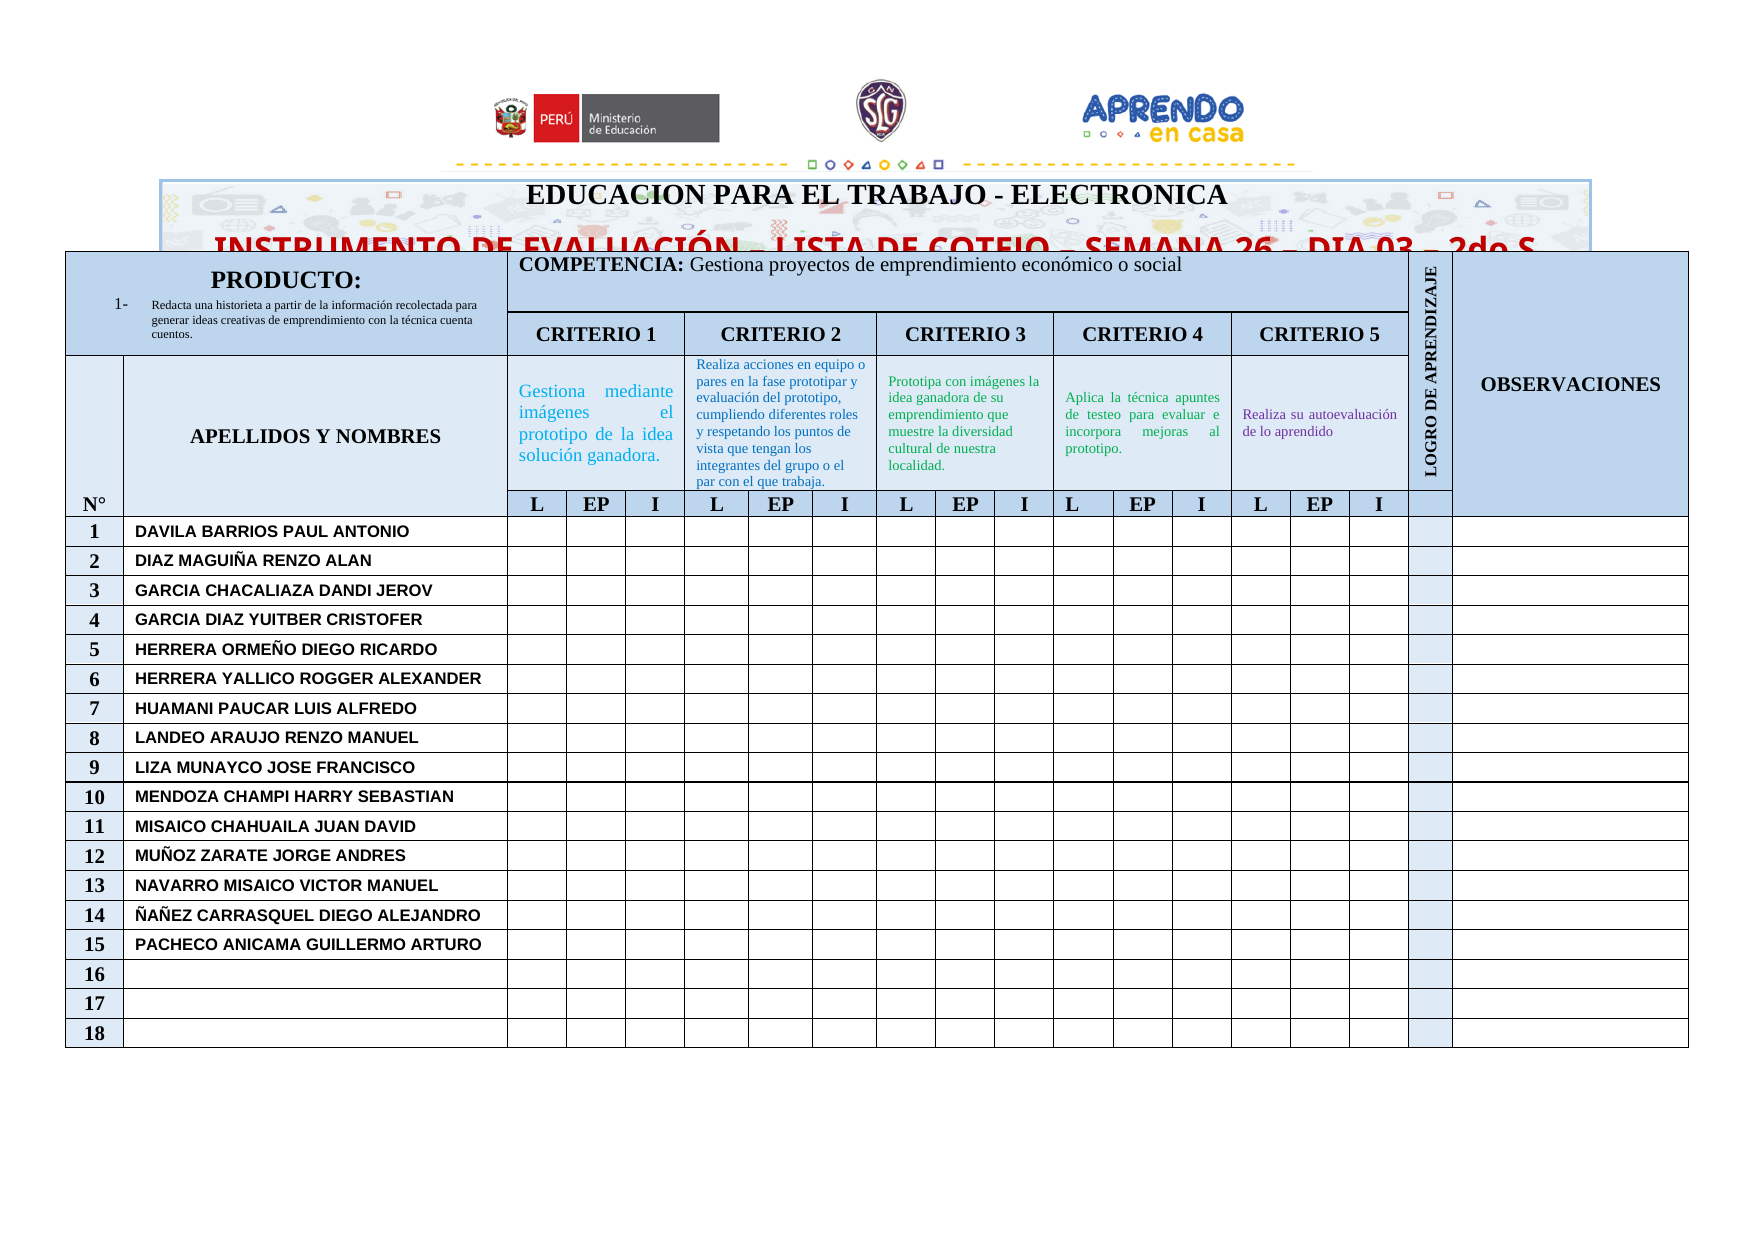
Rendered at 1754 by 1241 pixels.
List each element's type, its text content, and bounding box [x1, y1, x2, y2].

table_cell [1232, 1019, 1290, 1047]
table_cell [1232, 841, 1290, 870]
table_cell [567, 930, 625, 959]
table_cell [685, 841, 748, 870]
table_cell Prototipa con imágenes la idea ganadora de su emprendimiento que muestre la diversidad cultural de nuestra localidad. [877, 356, 1053, 490]
table_cell [749, 694, 812, 722]
table_cell [749, 989, 812, 1018]
table_cell CRITERIO 3 [877, 313, 1053, 355]
table_cell [1114, 1019, 1172, 1047]
table_cell [1350, 841, 1408, 870]
table_cell [813, 635, 876, 663]
table_cell [1350, 547, 1408, 575]
table_cell [626, 606, 684, 634]
table_cell [626, 783, 684, 811]
table_cell [567, 871, 625, 900]
table_cell [749, 871, 812, 900]
table_cell [1291, 1019, 1349, 1047]
table_cell [1114, 960, 1172, 988]
table_cell NAVARRO MISAICO VICTOR MANUEL [124, 871, 507, 900]
table_cell [567, 547, 625, 575]
table_cell L [1232, 491, 1290, 516]
table_cell [1232, 517, 1290, 546]
table_cell CRITERIO 4 [1054, 313, 1231, 355]
table_cell [1173, 960, 1231, 988]
table_cell MUÑOZ ZARATE JORGE ANDRES [124, 841, 507, 870]
table_cell [1054, 1019, 1113, 1047]
picture [441, 73, 1313, 172]
table_cell 5 [66, 635, 123, 663]
table_cell [877, 841, 935, 870]
table_cell [1291, 576, 1349, 604]
table_cell 1 [66, 517, 123, 546]
table_cell [1173, 694, 1231, 722]
table_cell [1409, 783, 1452, 811]
table_cell [626, 812, 684, 840]
table_cell [626, 635, 684, 663]
picture [162, 211, 1589, 251]
table_cell [813, 724, 876, 752]
table_cell [1453, 517, 1688, 546]
table_cell [567, 694, 625, 722]
table_cell [685, 517, 748, 546]
table_cell [995, 989, 1053, 1018]
table_cell [685, 665, 748, 693]
picture [720, 243, 725, 251]
picture [955, 241, 967, 251]
table_cell [567, 812, 625, 840]
table_cell [626, 694, 684, 722]
table_cell [1114, 871, 1172, 900]
table_cell [877, 724, 935, 752]
table_cell 18 [66, 1019, 123, 1047]
table_cell LANDEO ARAUJO RENZO MANUEL [124, 724, 507, 752]
table_cell [508, 547, 566, 575]
table_cell [508, 517, 566, 546]
table_cell [508, 841, 566, 870]
table_cell [877, 930, 935, 959]
table_cell [1453, 576, 1688, 604]
table_cell [1054, 960, 1113, 988]
table_cell [877, 871, 935, 900]
picture [234, 243, 239, 251]
table_cell EP [1114, 491, 1172, 516]
table_cell [813, 606, 876, 634]
table_cell [508, 606, 566, 634]
table_cell [1453, 841, 1688, 870]
table_cell 14 [66, 901, 123, 929]
table_cell [877, 989, 935, 1018]
table_cell [1054, 606, 1113, 634]
table_cell [1054, 694, 1113, 722]
table_cell 16 [66, 960, 123, 988]
table_cell [1453, 783, 1688, 811]
table_cell [936, 547, 994, 575]
table_cell [685, 871, 748, 900]
table_cell PACHECO ANICAMA GUILLERMO ARTURO [124, 930, 507, 959]
table_cell [1114, 724, 1172, 752]
table_cell [813, 1019, 876, 1047]
table_cell [1173, 1019, 1231, 1047]
table_cell [1054, 753, 1113, 781]
table_cell [1232, 635, 1290, 663]
table_cell [749, 960, 812, 988]
picture [604, 388, 610, 397]
table_cell [749, 576, 812, 604]
table_cell [813, 960, 876, 988]
table_cell [685, 694, 748, 722]
table_cell [995, 930, 1053, 959]
table_header PRODUCTO: Redacta una historieta a partir de la información recolectada para generar ideas creativas de emprendimiento con la técnica cuenta cuentos. [66, 252, 507, 355]
table_cell [1453, 930, 1688, 959]
table_cell [1173, 547, 1231, 575]
table_cell [1114, 901, 1172, 929]
table_cell 9 [66, 753, 123, 781]
table_cell [626, 871, 684, 900]
table_cell [508, 930, 566, 959]
table_cell [995, 871, 1053, 900]
table_cell [1453, 753, 1688, 781]
table_cell [1350, 635, 1408, 663]
table_cell [1114, 694, 1172, 722]
table_cell [995, 1019, 1053, 1047]
table_cell [1453, 871, 1688, 900]
table_cell 4 [66, 606, 123, 634]
table_cell I [1173, 491, 1231, 516]
table_cell [685, 783, 748, 811]
table_cell CRITERIO 2 [685, 313, 876, 355]
table_cell [749, 812, 812, 840]
table_cell [877, 960, 935, 988]
table_cell 3 [66, 576, 123, 604]
table_cell [1173, 517, 1231, 546]
table_cell [1350, 665, 1408, 693]
table_cell [1291, 841, 1349, 870]
table_cell 12 [66, 841, 123, 870]
table_cell [1232, 547, 1290, 575]
table_cell [626, 841, 684, 870]
table_cell [567, 960, 625, 988]
table_cell [936, 724, 994, 752]
picture [518, 431, 525, 442]
table_cell [626, 1019, 684, 1047]
table_cell Realiza su autoevaluación de lo aprendido [1232, 356, 1408, 490]
table_cell [1350, 517, 1408, 546]
table_cell [626, 753, 684, 781]
picture [1212, 241, 1217, 251]
text EDUCACION PARA EL TRABAJO - ELECTRONICA [148, 177, 1606, 211]
table_cell [1453, 901, 1688, 929]
table_cell [1173, 753, 1231, 781]
picture [638, 241, 643, 251]
table_cell [995, 841, 1053, 870]
table_cell [877, 812, 935, 840]
table_cell 11 [66, 812, 123, 840]
picture [1382, 241, 1389, 251]
table_cell [1453, 989, 1688, 1018]
table_cell [1232, 812, 1290, 840]
table_cell [936, 930, 994, 959]
table_cell [1291, 930, 1349, 959]
table_cell [1173, 783, 1231, 811]
table_cell 7 [66, 694, 123, 722]
table_cell [567, 724, 625, 752]
table_cell 17 [66, 989, 123, 1018]
picture [883, 241, 892, 251]
table_cell [995, 547, 1053, 575]
table_cell [567, 989, 625, 1018]
table_cell I [626, 491, 684, 516]
table_cell [567, 665, 625, 693]
table_cell [1409, 841, 1452, 870]
table_cell 6 [66, 665, 123, 693]
table_cell [1350, 783, 1408, 811]
table_cell [1291, 724, 1349, 752]
table_cell [936, 841, 994, 870]
table_cell I [995, 491, 1053, 516]
table_cell [813, 812, 876, 840]
table_cell [936, 753, 994, 781]
table_cell [1409, 576, 1452, 604]
table_cell [1350, 960, 1408, 988]
table_cell [813, 871, 876, 900]
table_cell [685, 547, 748, 575]
table_cell DIAZ MAGUIÑA RENZO ALAN [124, 547, 507, 575]
table_cell [1232, 576, 1290, 604]
table_cell [685, 989, 748, 1018]
table_cell [936, 1019, 994, 1047]
picture [1353, 241, 1358, 251]
table_cell [567, 1019, 625, 1047]
table_cell [1409, 635, 1452, 663]
table_cell [1409, 547, 1452, 575]
picture [1183, 243, 1188, 251]
table_cell [813, 783, 876, 811]
table_cell [936, 901, 994, 929]
table_cell GARCIA DIAZ YUITBER CRISTOFER [124, 606, 507, 634]
table_cell [1232, 960, 1290, 988]
table_cell [1291, 606, 1349, 634]
table_cell LIZA MUNAYCO JOSE FRANCISCO [124, 753, 507, 781]
table_cell [626, 665, 684, 693]
table_cell [1409, 930, 1452, 959]
table_cell [813, 901, 876, 929]
table_cell 2 [66, 547, 123, 575]
table_cell [813, 694, 876, 722]
table_cell [508, 783, 566, 811]
table_cell [567, 606, 625, 634]
table_cell [626, 547, 684, 575]
table_cell [749, 606, 812, 634]
table_cell [936, 694, 994, 722]
table_cell [1453, 694, 1688, 722]
table_cell [749, 547, 812, 575]
table_cell [1054, 841, 1113, 870]
picture [396, 243, 401, 251]
table_cell [508, 694, 566, 722]
table_cell [685, 724, 748, 752]
table_cell [1114, 576, 1172, 604]
table_cell [813, 665, 876, 693]
table_cell [1054, 812, 1113, 840]
table_cell [1232, 694, 1290, 722]
table_cell [877, 547, 935, 575]
table_cell [877, 1019, 935, 1047]
table_cell [1054, 783, 1113, 811]
table_cell [1453, 547, 1688, 575]
table_cell Gestiona mediante imágenes el prototipo de la idea solución ganadora. [508, 356, 684, 490]
table_cell [1350, 576, 1408, 604]
table_cell [1409, 901, 1452, 929]
table_cell [567, 841, 625, 870]
table_cell [685, 901, 748, 929]
table_cell L [877, 491, 935, 516]
table_cell [1350, 901, 1408, 929]
table_cell EP [1291, 491, 1349, 516]
table_header LOGRO DE APRENDIZAJE [1409, 252, 1452, 490]
table_cell [626, 576, 684, 604]
table_cell [877, 665, 935, 693]
table_cell [877, 606, 935, 634]
table_cell [1114, 783, 1172, 811]
picture [630, 384, 635, 395]
table_cell [567, 753, 625, 781]
table_cell [995, 694, 1053, 722]
table_cell [1173, 576, 1231, 604]
table_cell I [1350, 491, 1408, 516]
table_cell [1409, 606, 1452, 634]
table_cell APELLIDOS Y NOMBRES [124, 356, 507, 516]
table_cell [685, 1019, 748, 1047]
table_cell [567, 635, 625, 663]
table_cell [1453, 606, 1688, 634]
table_cell [936, 871, 994, 900]
table_cell [685, 930, 748, 959]
table_cell [1409, 960, 1452, 988]
table_cell [995, 812, 1053, 840]
table_cell [1291, 753, 1349, 781]
picture [1031, 241, 1043, 251]
table_cell L [508, 491, 566, 516]
picture [299, 241, 305, 248]
table_cell [749, 665, 812, 693]
table_cell [995, 576, 1053, 604]
table_cell [508, 576, 566, 604]
table_cell [1173, 901, 1231, 929]
table_cell [1291, 812, 1349, 840]
table_cell [1291, 871, 1349, 900]
table_cell HERRERA ORMEÑO DIEGO RICARDO [124, 635, 507, 663]
table_cell [995, 635, 1053, 663]
table_cell [508, 635, 566, 663]
table_cell [1114, 812, 1172, 840]
table_cell [1054, 901, 1113, 929]
table_cell [1232, 783, 1290, 811]
table_cell [1453, 665, 1688, 693]
table_cell [1291, 783, 1349, 811]
table_cell [877, 694, 935, 722]
table_cell HERRERA YALLICO ROGGER ALEXANDER [124, 665, 507, 693]
table_cell [1453, 724, 1688, 752]
table_cell [1350, 989, 1408, 1018]
table_cell [995, 783, 1053, 811]
table_cell [508, 753, 566, 781]
table_cell [995, 665, 1053, 693]
picture [571, 241, 576, 251]
picture [1314, 241, 1323, 251]
table_cell [1114, 635, 1172, 663]
table_cell [877, 753, 935, 781]
table_cell [936, 665, 994, 693]
table_cell [626, 989, 684, 1018]
table_cell L [1054, 491, 1113, 516]
table_cell [1114, 547, 1172, 575]
table_cell [1409, 812, 1452, 840]
table_cell [1054, 871, 1113, 900]
table_cell [813, 547, 876, 575]
table_cell [1291, 547, 1349, 575]
table_cell [508, 960, 566, 988]
table_cell [1173, 930, 1231, 959]
table_cell I [813, 491, 876, 516]
table_cell [124, 1019, 507, 1047]
table_cell [567, 517, 625, 546]
table_cell [1350, 753, 1408, 781]
picture [478, 241, 487, 251]
table_cell [813, 576, 876, 604]
table_cell [1453, 635, 1688, 663]
table_cell [1409, 871, 1452, 900]
table_cell [1232, 665, 1290, 693]
table_cell [1350, 812, 1408, 840]
table_cell 10 [66, 783, 123, 811]
table_header OBSERVACIONES [1453, 252, 1688, 516]
table_cell [936, 960, 994, 988]
table_cell [1054, 930, 1113, 959]
table_cell [1114, 606, 1172, 634]
table_cell [1409, 694, 1452, 722]
table_cell [124, 960, 507, 988]
table_cell [1114, 753, 1172, 781]
table_cell [1409, 989, 1452, 1018]
table_cell [685, 960, 748, 988]
table_cell [1173, 724, 1231, 752]
table_cell MENDOZA CHAMPI HARRY SEBASTIAN [124, 783, 507, 811]
table_cell [685, 635, 748, 663]
table_cell [685, 753, 748, 781]
table_cell [1054, 635, 1113, 663]
table_cell [1350, 930, 1408, 959]
table_cell Realiza acciones en equipo o pares en la fase prototipar y evaluación del prototipo, cumpliendo diferentes roles y respetando los puntos de vista que tengan los integrantes del grupo o el par con el que trabaja. [685, 356, 876, 490]
table_cell [567, 901, 625, 929]
table_cell [1114, 989, 1172, 1018]
table_cell [1232, 753, 1290, 781]
table_cell [1453, 960, 1688, 988]
table_cell [508, 1019, 566, 1047]
table_cell [995, 901, 1053, 929]
picture [442, 241, 454, 251]
table_cell [1409, 491, 1452, 516]
table_cell [877, 901, 935, 929]
table_cell [877, 783, 935, 811]
table_cell N° [66, 356, 123, 516]
table_cell [1054, 576, 1113, 604]
table_cell MISAICO CHAHUAILA JUAN DAVID [124, 812, 507, 840]
table_cell ÑAÑEZ CARRASQUEL DIEGO ALEJANDRO [124, 901, 507, 929]
table_cell [1054, 547, 1113, 575]
table_cell [813, 930, 876, 959]
table_cell [1232, 989, 1290, 1018]
table_cell [1291, 989, 1349, 1018]
table_cell [626, 960, 684, 988]
table_cell CRITERIO 5 [1232, 313, 1408, 355]
table_cell [1232, 901, 1290, 929]
table_cell [749, 901, 812, 929]
picture [567, 388, 573, 395]
table_cell [813, 517, 876, 546]
table_cell [936, 517, 994, 546]
table_cell [508, 665, 566, 693]
table_cell [1350, 1019, 1408, 1047]
table_cell [1409, 1019, 1452, 1047]
table_cell [567, 783, 625, 811]
table_cell [1173, 812, 1231, 840]
table_cell [1054, 517, 1113, 546]
table_cell [1173, 635, 1231, 663]
table_cell [995, 517, 1053, 546]
table_cell [626, 517, 684, 546]
table_cell [1291, 694, 1349, 722]
table_cell [1409, 517, 1452, 546]
table_cell [1114, 930, 1172, 959]
table_cell 15 [66, 930, 123, 959]
table_cell [508, 901, 566, 929]
table_cell [877, 517, 935, 546]
table_cell [1291, 901, 1349, 929]
table_cell [1173, 871, 1231, 900]
table_cell [1453, 1019, 1688, 1047]
table_cell [1173, 989, 1231, 1018]
table_header COMPETENCIA: Gestiona proyectos de emprendimiento económico o social [508, 252, 1408, 311]
table_cell [1173, 841, 1231, 870]
table_cell [936, 606, 994, 634]
table_cell [508, 724, 566, 752]
table_cell [1114, 665, 1172, 693]
table_cell [1291, 635, 1349, 663]
table_cell [813, 989, 876, 1018]
picture [568, 431, 575, 442]
table_cell [1173, 606, 1231, 634]
table_cell [508, 871, 566, 900]
table_cell [749, 517, 812, 546]
table_cell [749, 724, 812, 752]
table_cell [995, 606, 1053, 634]
table_cell [1054, 724, 1113, 752]
table_cell [1232, 871, 1290, 900]
table_cell [685, 812, 748, 840]
table_cell [749, 1019, 812, 1047]
table_cell [749, 753, 812, 781]
table_cell [813, 753, 876, 781]
table_cell [1114, 841, 1172, 870]
table_cell [877, 576, 935, 604]
table_cell Aplica la técnica apuntes de testeo para evaluar e incorpora mejoras al prototipo. [1054, 356, 1231, 490]
picture [693, 241, 705, 251]
picture [852, 241, 857, 251]
table_cell [1291, 517, 1349, 546]
table_cell L [685, 491, 748, 516]
table_cell [685, 606, 748, 634]
table_cell [813, 841, 876, 870]
table_cell [508, 989, 566, 1018]
table_cell [749, 841, 812, 870]
table_cell CRITERIO 1 [508, 313, 684, 355]
table_cell GARCIA CHACALIAZA DANDI JEROV [124, 576, 507, 604]
table_cell [936, 812, 994, 840]
table_cell 8 [66, 724, 123, 752]
table_cell [567, 576, 625, 604]
table_cell [936, 989, 994, 1018]
table_cell DAVILA BARRIOS PAUL ANTONIO [124, 517, 507, 546]
table_cell [749, 930, 812, 959]
table_cell [1350, 871, 1408, 900]
table_cell 13 [66, 871, 123, 900]
table_cell [1291, 665, 1349, 693]
table_cell [877, 635, 935, 663]
table_cell [1291, 960, 1349, 988]
table_cell [626, 901, 684, 929]
table_cell EP [936, 491, 994, 516]
table_cell [995, 724, 1053, 752]
table_cell [995, 960, 1053, 988]
table_cell [124, 989, 507, 1018]
table_cell [1054, 989, 1113, 1018]
table_cell [936, 635, 994, 663]
table_cell [749, 635, 812, 663]
table_cell [1173, 665, 1231, 693]
table_cell [1232, 606, 1290, 634]
table_cell [626, 724, 684, 752]
table_cell [508, 812, 566, 840]
table_cell [936, 576, 994, 604]
table_cell [1114, 517, 1172, 546]
table_cell [1232, 930, 1290, 959]
table_cell [1350, 606, 1408, 634]
table_cell [1409, 724, 1452, 752]
table_cell [1232, 724, 1290, 752]
table_cell [749, 783, 812, 811]
table_cell HUAMANI PAUCAR LUIS ALFREDO [124, 694, 507, 722]
table_cell [1054, 665, 1113, 693]
picture [1162, 241, 1167, 251]
table_cell [685, 576, 748, 604]
table_cell [626, 930, 684, 959]
table_cell [1409, 753, 1452, 781]
table_cell [1350, 694, 1408, 722]
table_cell EP [567, 491, 625, 516]
table_cell [1453, 812, 1688, 840]
table_cell [1350, 724, 1408, 752]
table_cell [936, 783, 994, 811]
table_cell [1409, 665, 1452, 693]
table_cell [995, 753, 1053, 781]
table_cell EP [749, 491, 812, 516]
